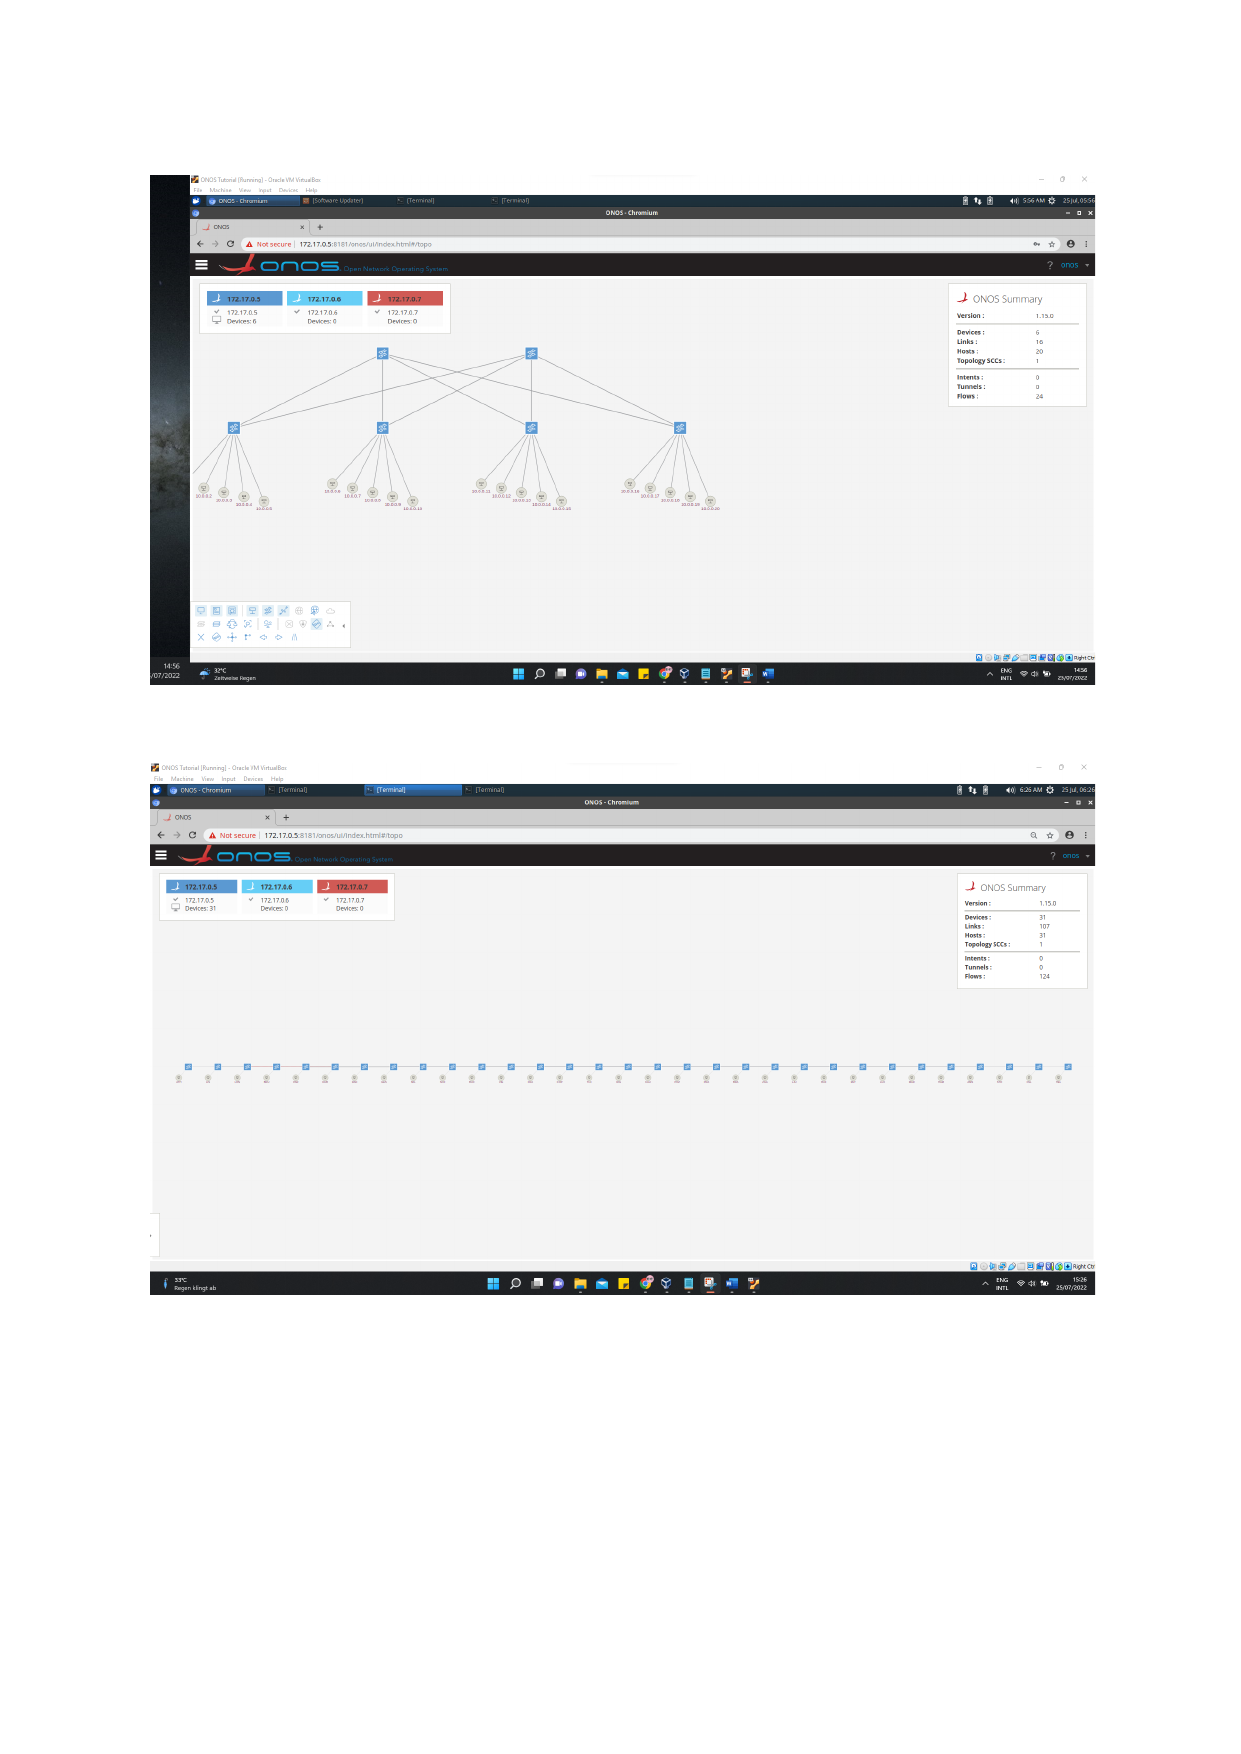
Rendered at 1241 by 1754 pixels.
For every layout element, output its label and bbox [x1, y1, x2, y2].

picture [150, 175, 1096, 685]
picture [150, 763, 1096, 1295]
